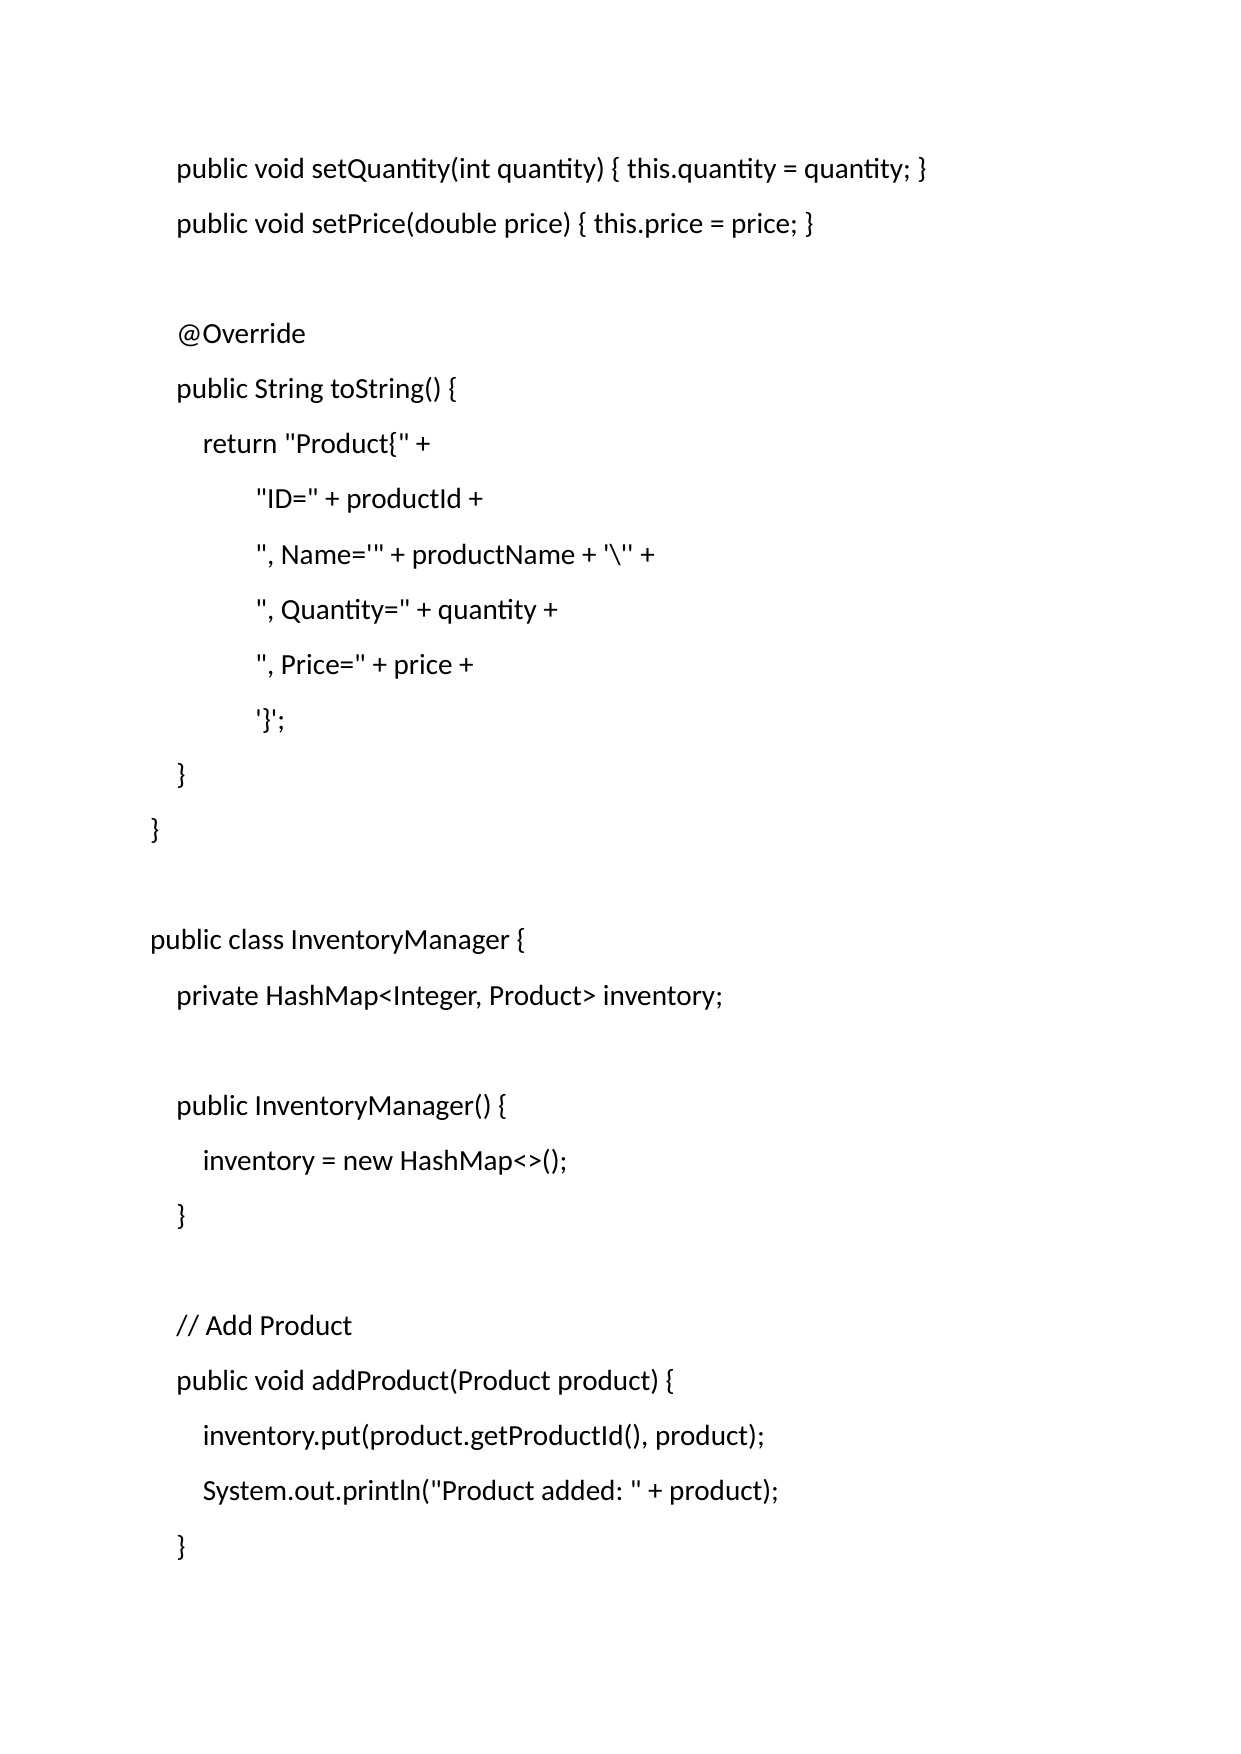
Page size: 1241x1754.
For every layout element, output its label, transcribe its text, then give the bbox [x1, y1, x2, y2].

text return "Product{" + [150, 426, 1090, 461]
text } [150, 1528, 1090, 1563]
text "ID=" + productId + [150, 481, 1090, 516]
text public InventoryManager() { [150, 1087, 1090, 1122]
text // Add Product [150, 1307, 1090, 1343]
text private HashMap<Integer, Product> inventory; [150, 977, 1090, 1012]
text @Override [150, 315, 1090, 351]
text public void setPrice(double price) { this.price = price; } [150, 205, 1090, 241]
text inventory.put(product.getProductId(), product); [150, 1417, 1090, 1453]
text } [150, 811, 1090, 847]
text public class InventoryManager { [150, 921, 1090, 957]
text public void addProduct(Product product) { [150, 1362, 1090, 1398]
text public void setQuantity(int quantity) { this.quantity = quantity; } [150, 150, 1090, 186]
text '}'; [150, 701, 1090, 737]
text System.out.println("Product added: " + product); [150, 1472, 1090, 1508]
text ", Quantity=" + quantity + [150, 591, 1090, 626]
text } [150, 756, 1090, 792]
text public String toString() { [150, 370, 1090, 406]
text ", Name='" + productName + '\'' + [150, 536, 1090, 571]
text inventory = new HashMap<>(); [150, 1142, 1090, 1177]
text ", Price=" + price + [150, 646, 1090, 682]
text } [150, 1197, 1090, 1233]
